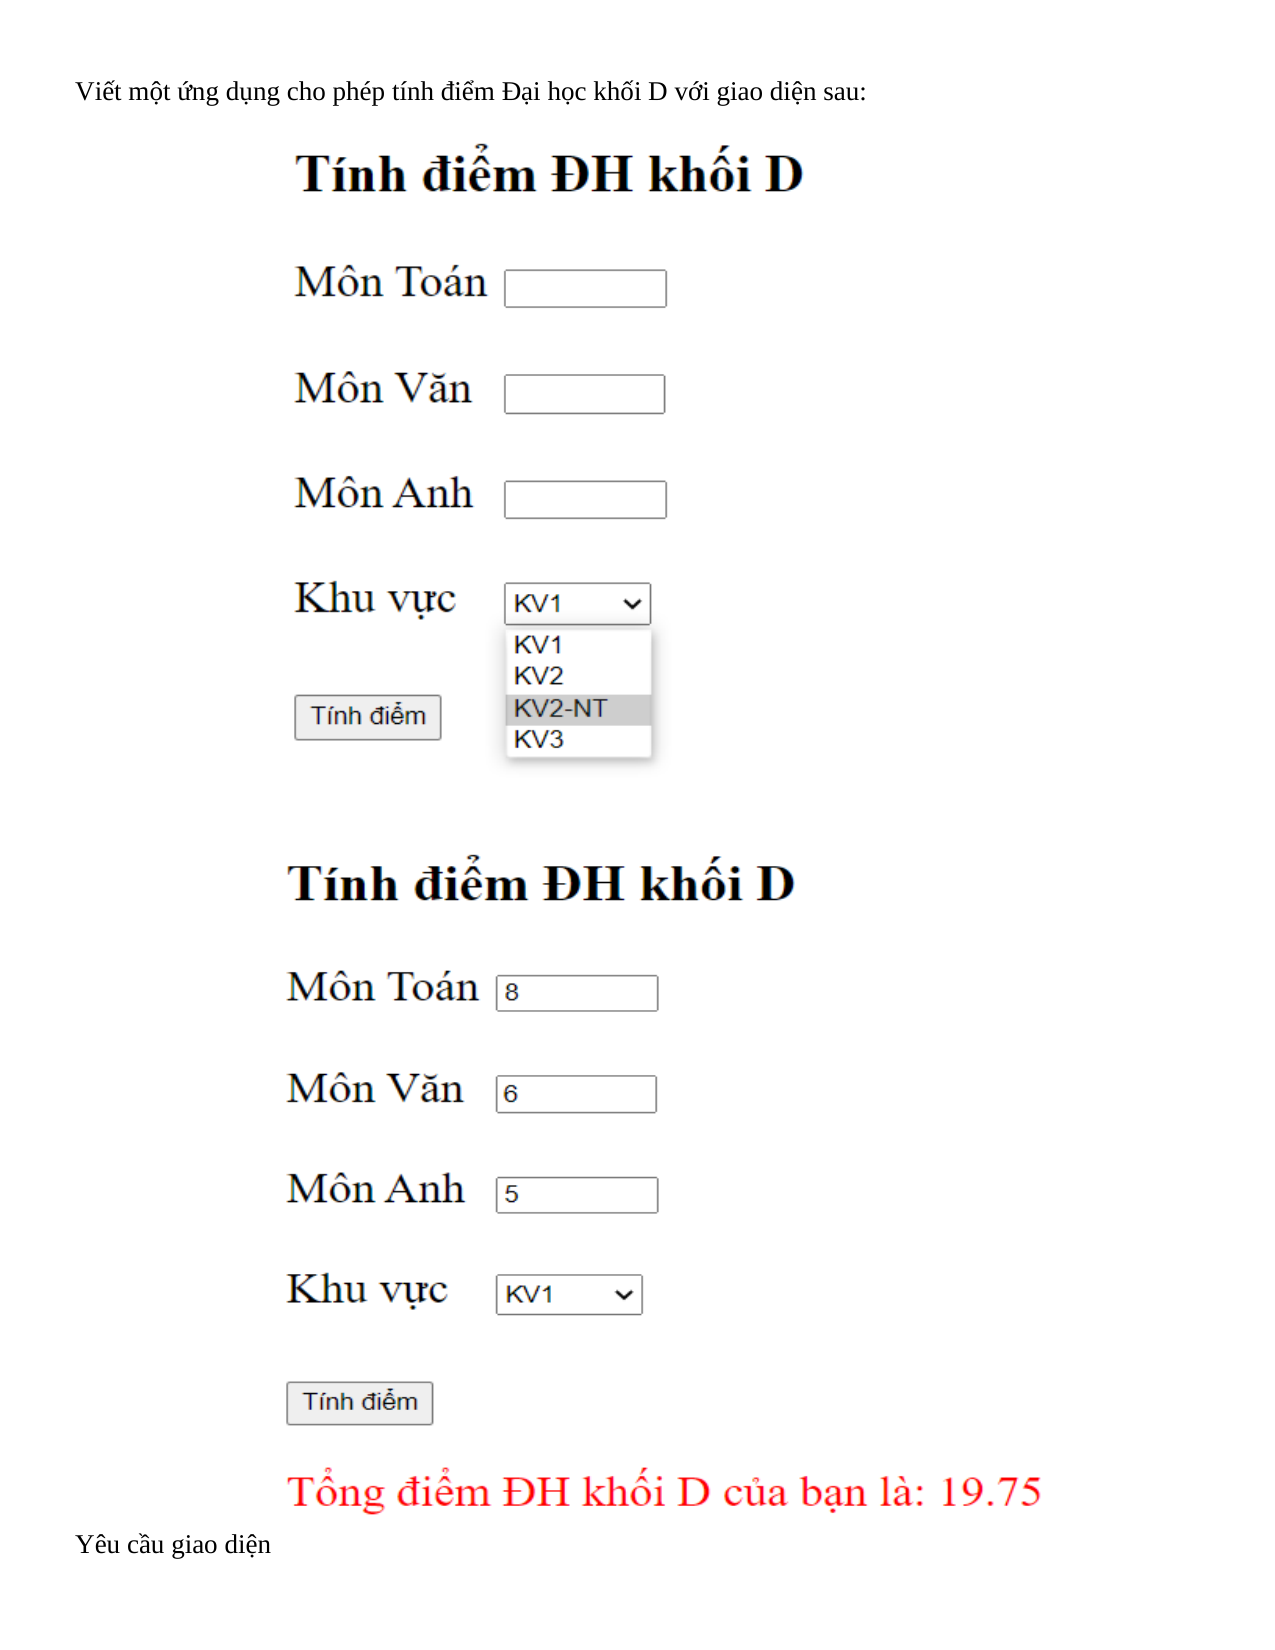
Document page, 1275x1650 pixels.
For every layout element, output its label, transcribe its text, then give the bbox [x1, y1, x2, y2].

picture [279, 125, 996, 816]
text Viết một ứng dụng cho phép tính điểm Đại học khối D với giao diện sau: [75, 75, 1200, 106]
picture [271, 835, 1067, 1554]
